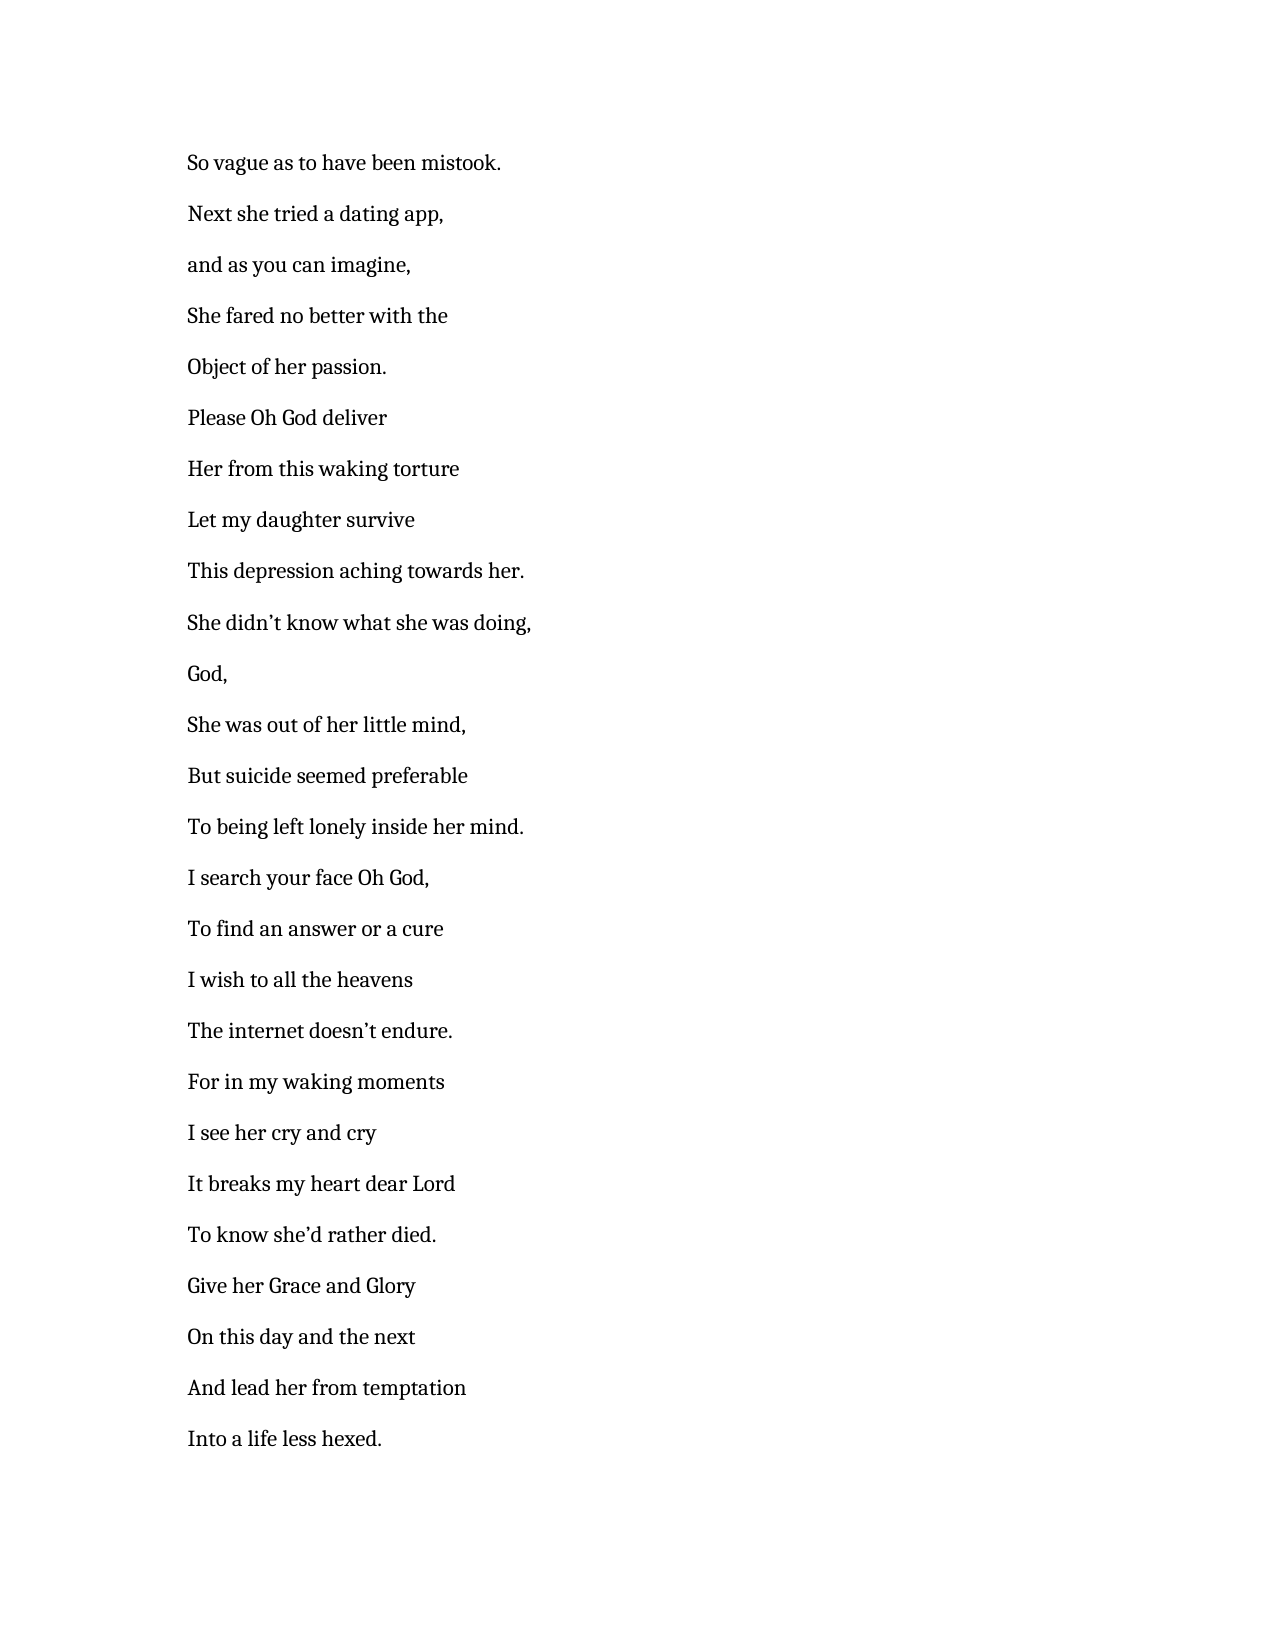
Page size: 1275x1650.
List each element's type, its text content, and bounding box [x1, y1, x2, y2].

text This depression aching towards her. [187, 558, 1087, 585]
text The internet doesn’t endure. [187, 1018, 1087, 1044]
text Next she tried a dating app, [187, 201, 1087, 227]
text For in my waking moments [187, 1069, 1087, 1095]
text Object of her passion. [187, 354, 1087, 381]
text She was out of her little mind, [187, 711, 1087, 738]
text God, [187, 660, 1087, 687]
text On this day and the next [187, 1324, 1087, 1350]
text So vague as to have been mistook. [187, 150, 1087, 176]
text To know she’d rather died. [187, 1222, 1087, 1248]
text Into a life less hexed. [187, 1426, 1087, 1452]
text Her from this waking torture [187, 456, 1087, 483]
text Let my daughter survive [187, 507, 1087, 534]
text She didn’t know what she was doing, [187, 609, 1087, 636]
text But suicide seemed preferable [187, 762, 1087, 789]
text It breaks my heart dear Lord [187, 1171, 1087, 1197]
text To find an answer or a cure [187, 916, 1087, 942]
text To being left lonely inside her mind. [187, 813, 1087, 840]
text I search your face Oh God, [187, 864, 1087, 891]
text I wish to all the heavens [187, 967, 1087, 993]
text and as you can imagine, [187, 252, 1087, 278]
text I see her cry and cry [187, 1120, 1087, 1146]
text She fared no better with the [187, 303, 1087, 329]
text Give her Grace and Glory [187, 1273, 1087, 1299]
text And lead her from temptation [187, 1375, 1087, 1401]
text Please Oh God deliver [187, 405, 1087, 432]
